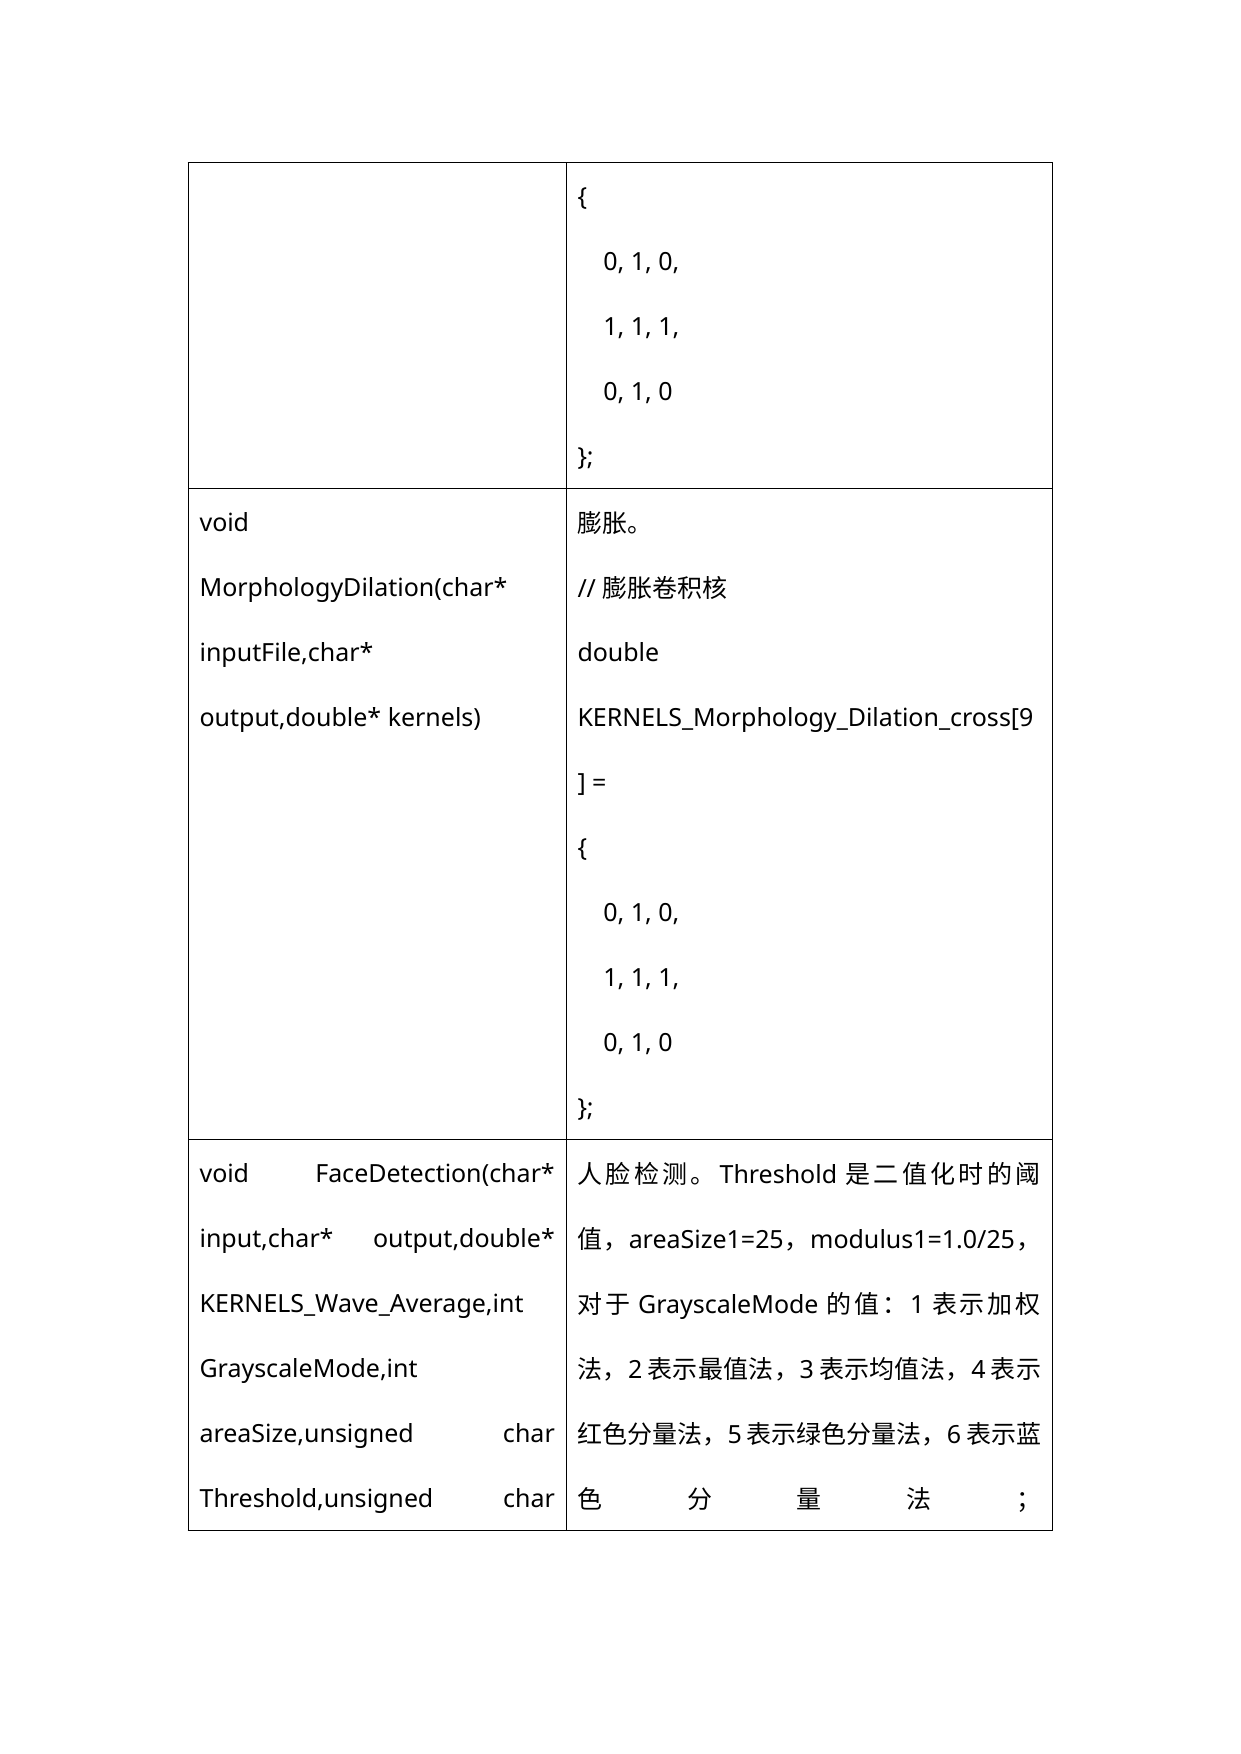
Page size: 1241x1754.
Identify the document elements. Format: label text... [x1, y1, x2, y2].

table_cell 膨胀。 // 膨胀卷积核 double KERNELS_Morphology_Dilation_cross[9] = { 0, 1, 0, 1, 1, 1, 0, 1, 0 }; [567, 489, 1052, 1139]
table_cell void MorphologyDilation(char* inputFile,char* output,double* kernels) [189, 489, 566, 1139]
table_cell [189, 163, 566, 488]
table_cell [567, 163, 1052, 488]
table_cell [567, 1140, 1052, 1530]
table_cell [189, 1140, 566, 1530]
